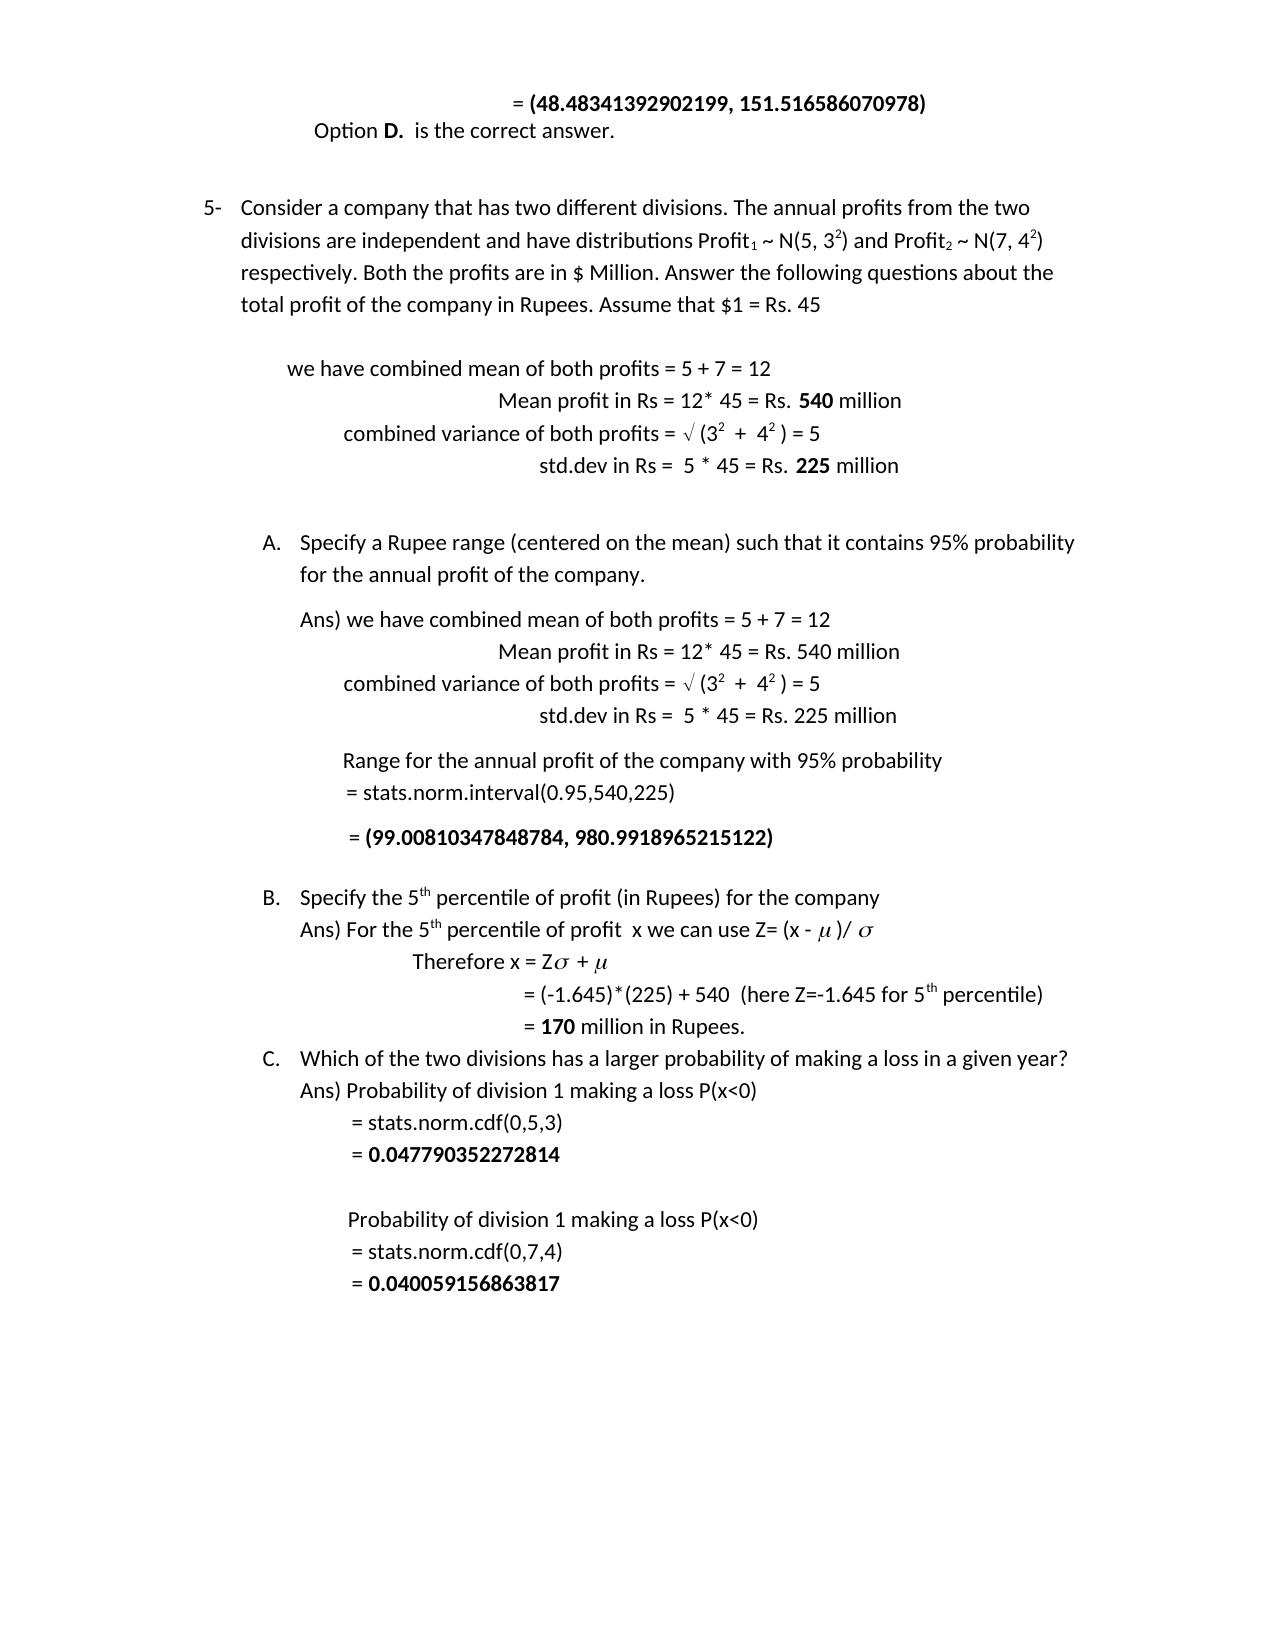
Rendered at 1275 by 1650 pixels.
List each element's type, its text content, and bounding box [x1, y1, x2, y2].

list Mean profit in Rs = 12* 45 = Rs. 540 million [241, 637, 1087, 665]
list Consider a company that has two different divisions. The annual profits from the two divisions are independent and have distributions Profit1 ~ N(5, 32) and Profit2 ~ N(7, 42) respectively. Both the profits are in $ Million. Answer the following questions about the total profit of the company in Rupees. Assume that $1 = Rs. 45 [203, 193, 1087, 318]
text Therefore x = Z + [337, 947, 1087, 976]
text Ans) For the 5th percentile of profit x we can use Z= (x - )/ [300, 915, 1087, 943]
text = stats.norm.interval(0.95,540,225) [300, 778, 1087, 806]
list Specify the 5th percentile of profit (in Rupees) for the company [262, 883, 1087, 911]
list combined variance of both profits = √ (32 + 42 ) = 5 [241, 419, 1087, 447]
list std.dev in Rs = 5 * 45 = Rs. 225 million [241, 701, 1087, 729]
text = 170 million in Rupees. [300, 1012, 1087, 1040]
list Mean profit in Rs = 12* 45 = Rs. 540 million [241, 387, 1087, 415]
text = (48.48341392902199, 151.516586070978) [187, 89, 1087, 117]
text = 0.047790352272814 [300, 1141, 1087, 1169]
list we have combined mean of both profits = 5 + 7 = 12 [241, 354, 1087, 382]
list std.dev in Rs = 5 * 45 = Rs. 225 million [241, 451, 1087, 479]
text Ans) Probability of division 1 making a loss P(x<0) [300, 1076, 1087, 1104]
list combined variance of both profits = √ (32 + 42 ) = 5 [241, 669, 1087, 697]
text = stats.norm.cdf(0,5,3) [300, 1108, 1087, 1136]
text = 0.040059156863817 [300, 1269, 1087, 1297]
text Probability of division 1 making a loss P(x<0) [300, 1205, 1087, 1233]
text Option D. is the correct answer. [225, 117, 1087, 145]
text = (99.00810347848784, 980.9918965215122) [187, 823, 1087, 851]
list Ans) we have combined mean of both profits = 5 + 7 = 12 [278, 605, 1087, 633]
text = stats.norm.cdf(0,7,4) [300, 1237, 1087, 1265]
text Range for the annual profit of the company with 95% probability [300, 746, 1087, 774]
list Which of the two divisions has a larger probability of making a loss in a given year? [262, 1044, 1087, 1072]
list Specify a Rupee range (centered on the mean) such that it contains 95% probability for the annual profit of the company. [262, 528, 1087, 588]
text = (-1.645)*(225) + 540 (here Z=-1.645 for 5th percentile) [487, 980, 1087, 1008]
